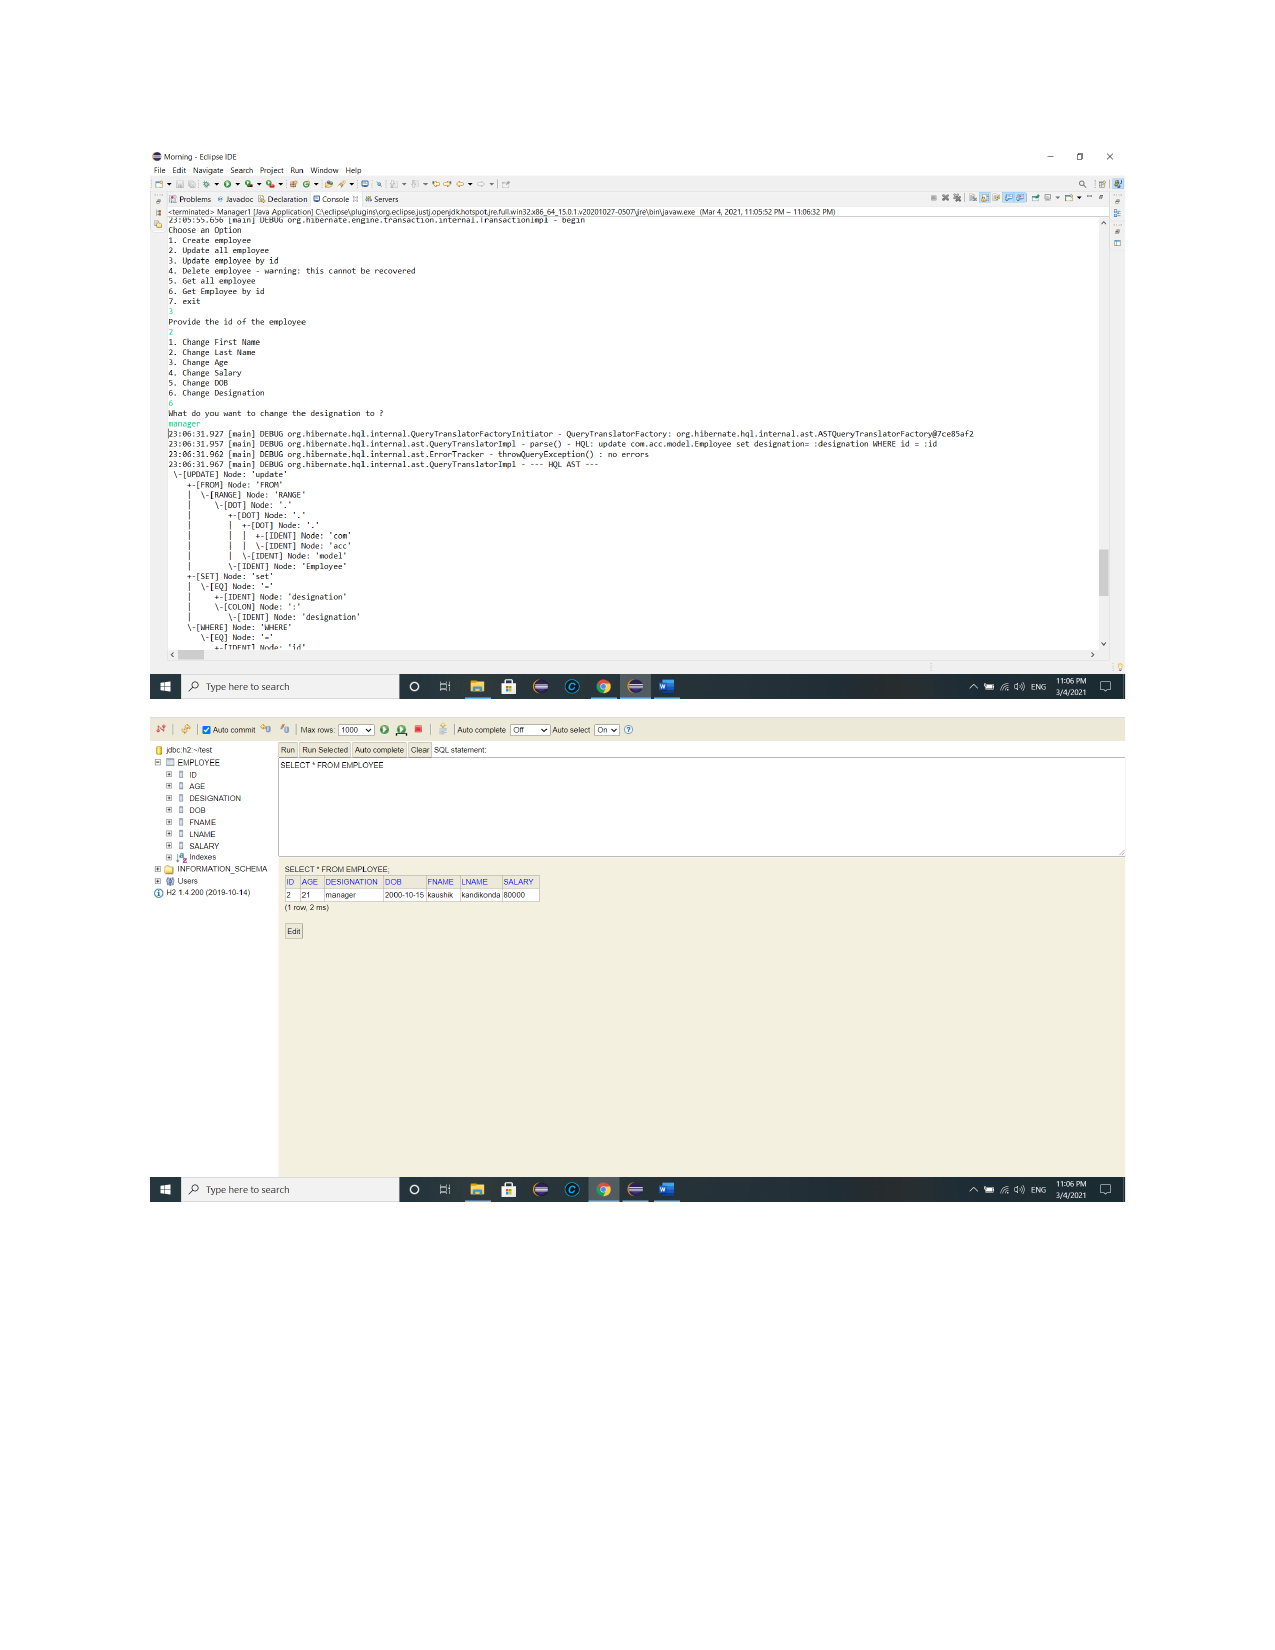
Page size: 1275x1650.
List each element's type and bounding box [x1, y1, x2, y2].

picture [150, 150, 1125, 699]
picture [150, 717, 1125, 1202]
